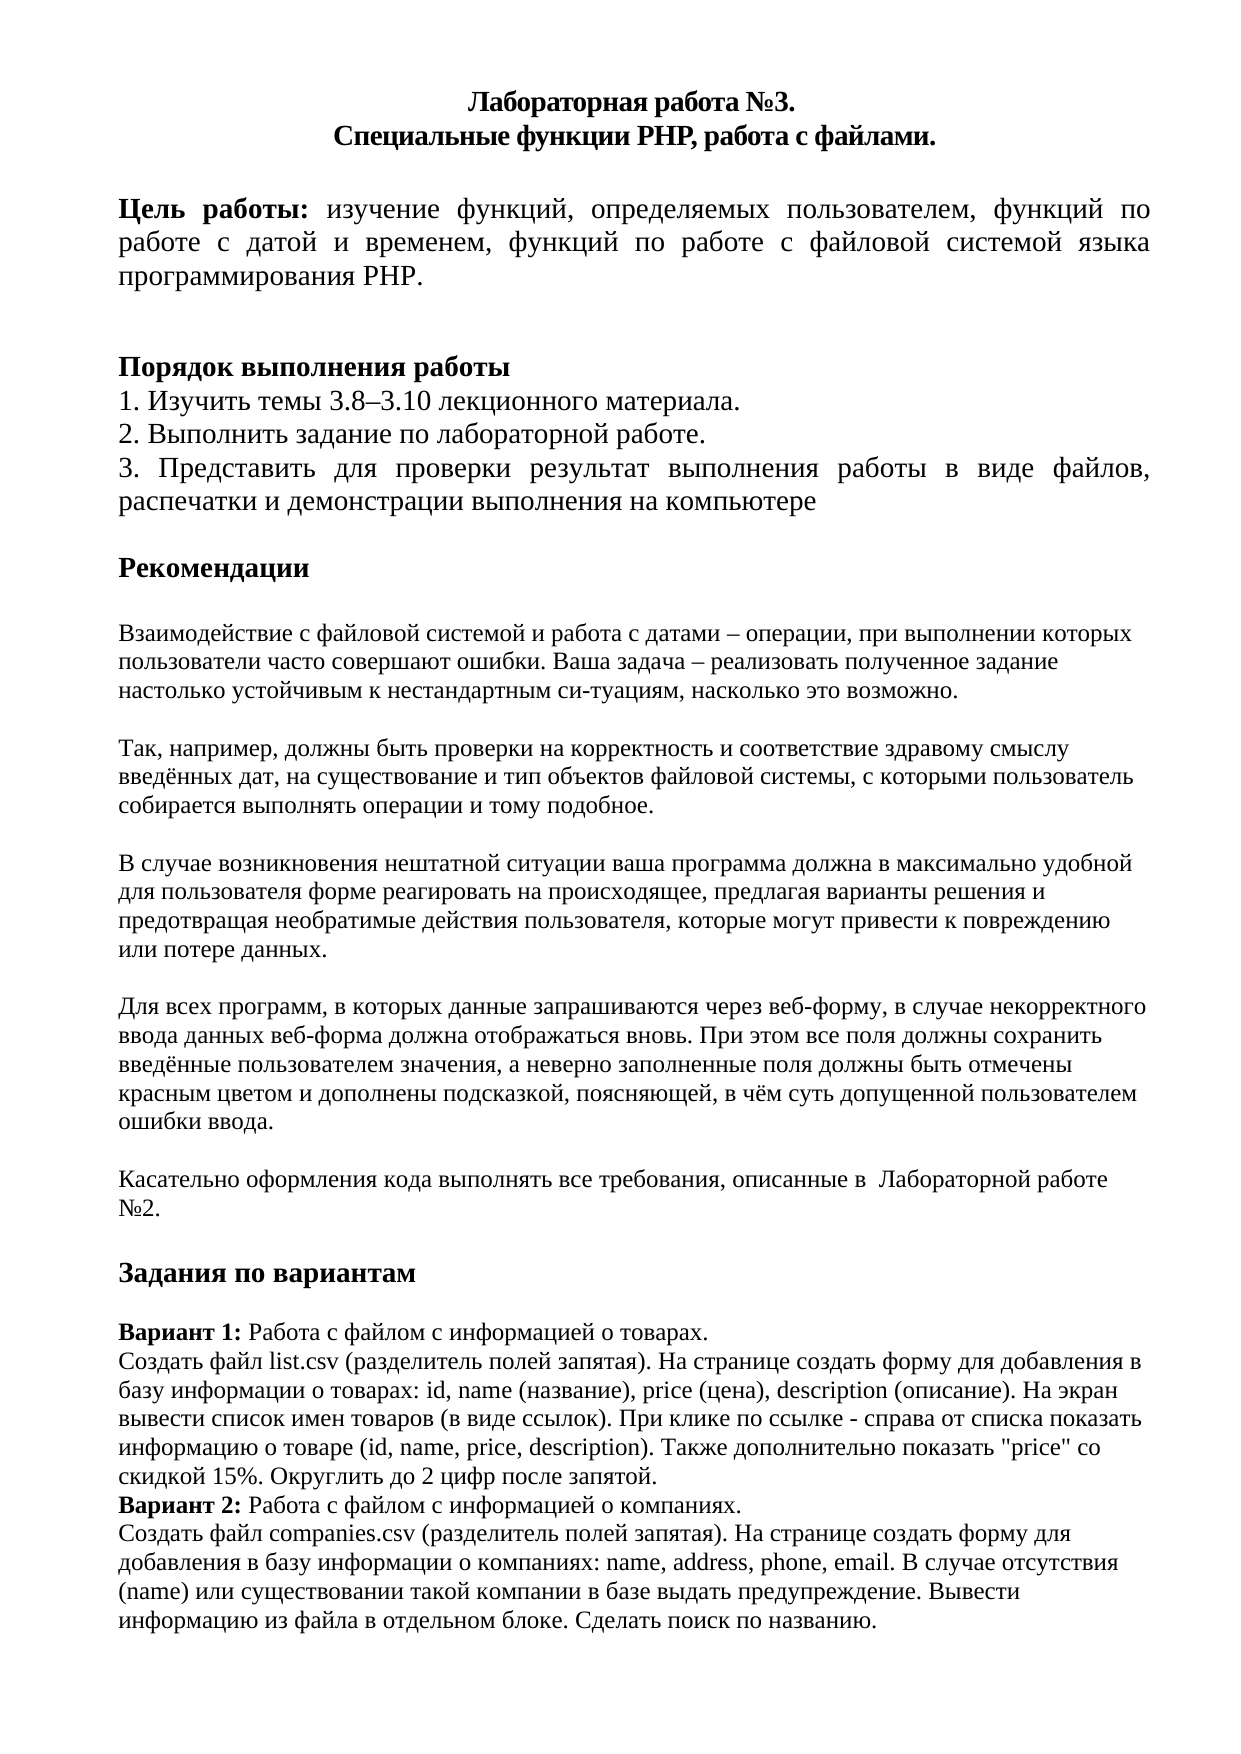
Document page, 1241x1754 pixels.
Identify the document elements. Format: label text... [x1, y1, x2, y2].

text 3. Представить для проверки результат выполнения работы в виде файлов, распечатки и демонстрации выполнения на компьютере [118, 450, 1152, 517]
text Задания по вариантам [118, 1255, 1152, 1288]
text Цель работы: изучение функций, определяемых пользователем, функций по работе с датой и временем, функций по работе с файловой системой языка программирования PHP. [118, 191, 1152, 292]
text 2. Выполнить задание по лабораторной работе. [118, 416, 1152, 450]
text Взаимодействие с файловой системой и работа с датами – операции, при выполнении которых пользователи часто совершают ошибки. Ваша задача – реализовать полученное задание настолько устойчивым к нестандартным си-туациям, насколько это возможно. [118, 618, 1152, 704]
text Вариант 1: Работа с файлом с информацией о товарах. [118, 1317, 1152, 1346]
text Рекомендации [118, 551, 1152, 584]
text Для всех программ, в которых данные запрашиваются через веб-форму, в случае некорректного ввода данных веб-форма должна отображаться вновь. При этом все поля должны сохранить введённые пользователем значения, а неверно заполненные поля должны быть отмечены красным цветом и дополнены подсказкой, поясняющей, в чём суть допущенной пользователем ошибки ввода. [118, 991, 1152, 1135]
text Создать файл companies.csv (разделитель полей запятая). На странице создать форму для добавления в базу информации о компаниях: name, address, phone, email. В случае отсутствия (name) или существовании такой компании в базе выдать предупреждение. Вывести информацию из файла в отдельном блоке. Сделать поиск по названию. [118, 1518, 1152, 1633]
text Порядок выполнения работы [118, 349, 1152, 383]
subtitle Лабораторная работа №3. Специальные функции PHP, работа с файлами. [118, 84, 1152, 151]
text Так, например, должны быть проверки на корректность и соответствие здравому смыслу введённых дат, на существование и тип объектов файловой системы, с которыми пользователь собирается выполнять операции и тому подобное. [118, 733, 1152, 819]
text В случае возникновения нештатной ситуации ваша программа должна в максимально удобной для пользователя форме реагировать на происходящее, предлагая варианты решения и предотвращая необратимые действия пользователя, которые могут привести к повреждению или потере данных. [118, 848, 1152, 963]
text Касательно оформления кода выполнять все требования, описанные в Лабораторной работе №2. [118, 1164, 1152, 1221]
text Создать файл list.csv (разделитель полей запятая). На странице создать форму для добавления в базу информации о товарах: id, name (название), price (цена), description (описание). На экран вывести список имен товаров (в виде ссылок). При клике по ссылке - справа от списка показать информацию о товаре (id, name, price, description). Также дополнительно показать "price" со скидкой 15%. Округлить до 2 цифр после запятой. [118, 1346, 1152, 1490]
text Вариант 2: Работа с файлом с информацией о компаниях. [118, 1490, 1152, 1518]
text 1. Изучить темы 3.8–3.10 лекционного материала. [118, 383, 1152, 416]
